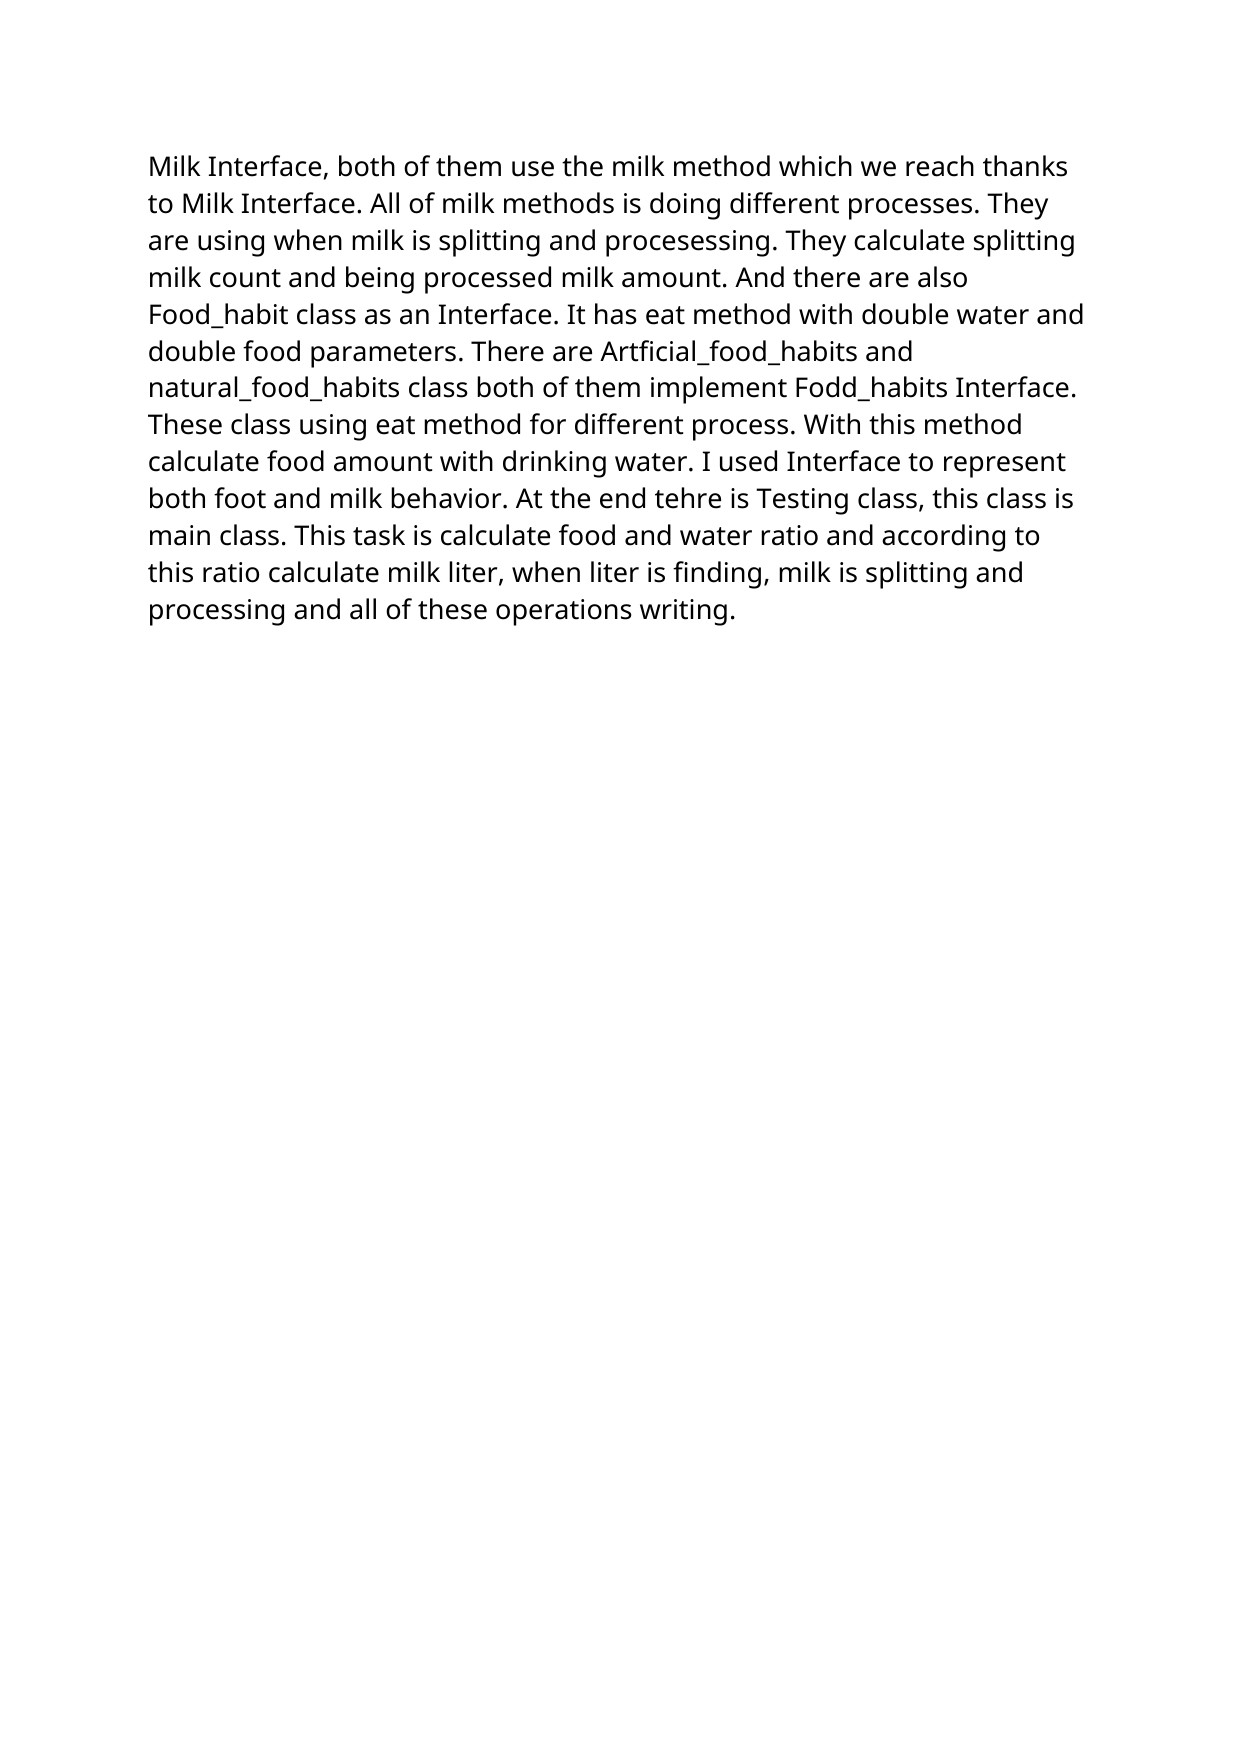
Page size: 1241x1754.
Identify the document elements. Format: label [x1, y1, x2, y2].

text [148, 148, 1093, 627]
